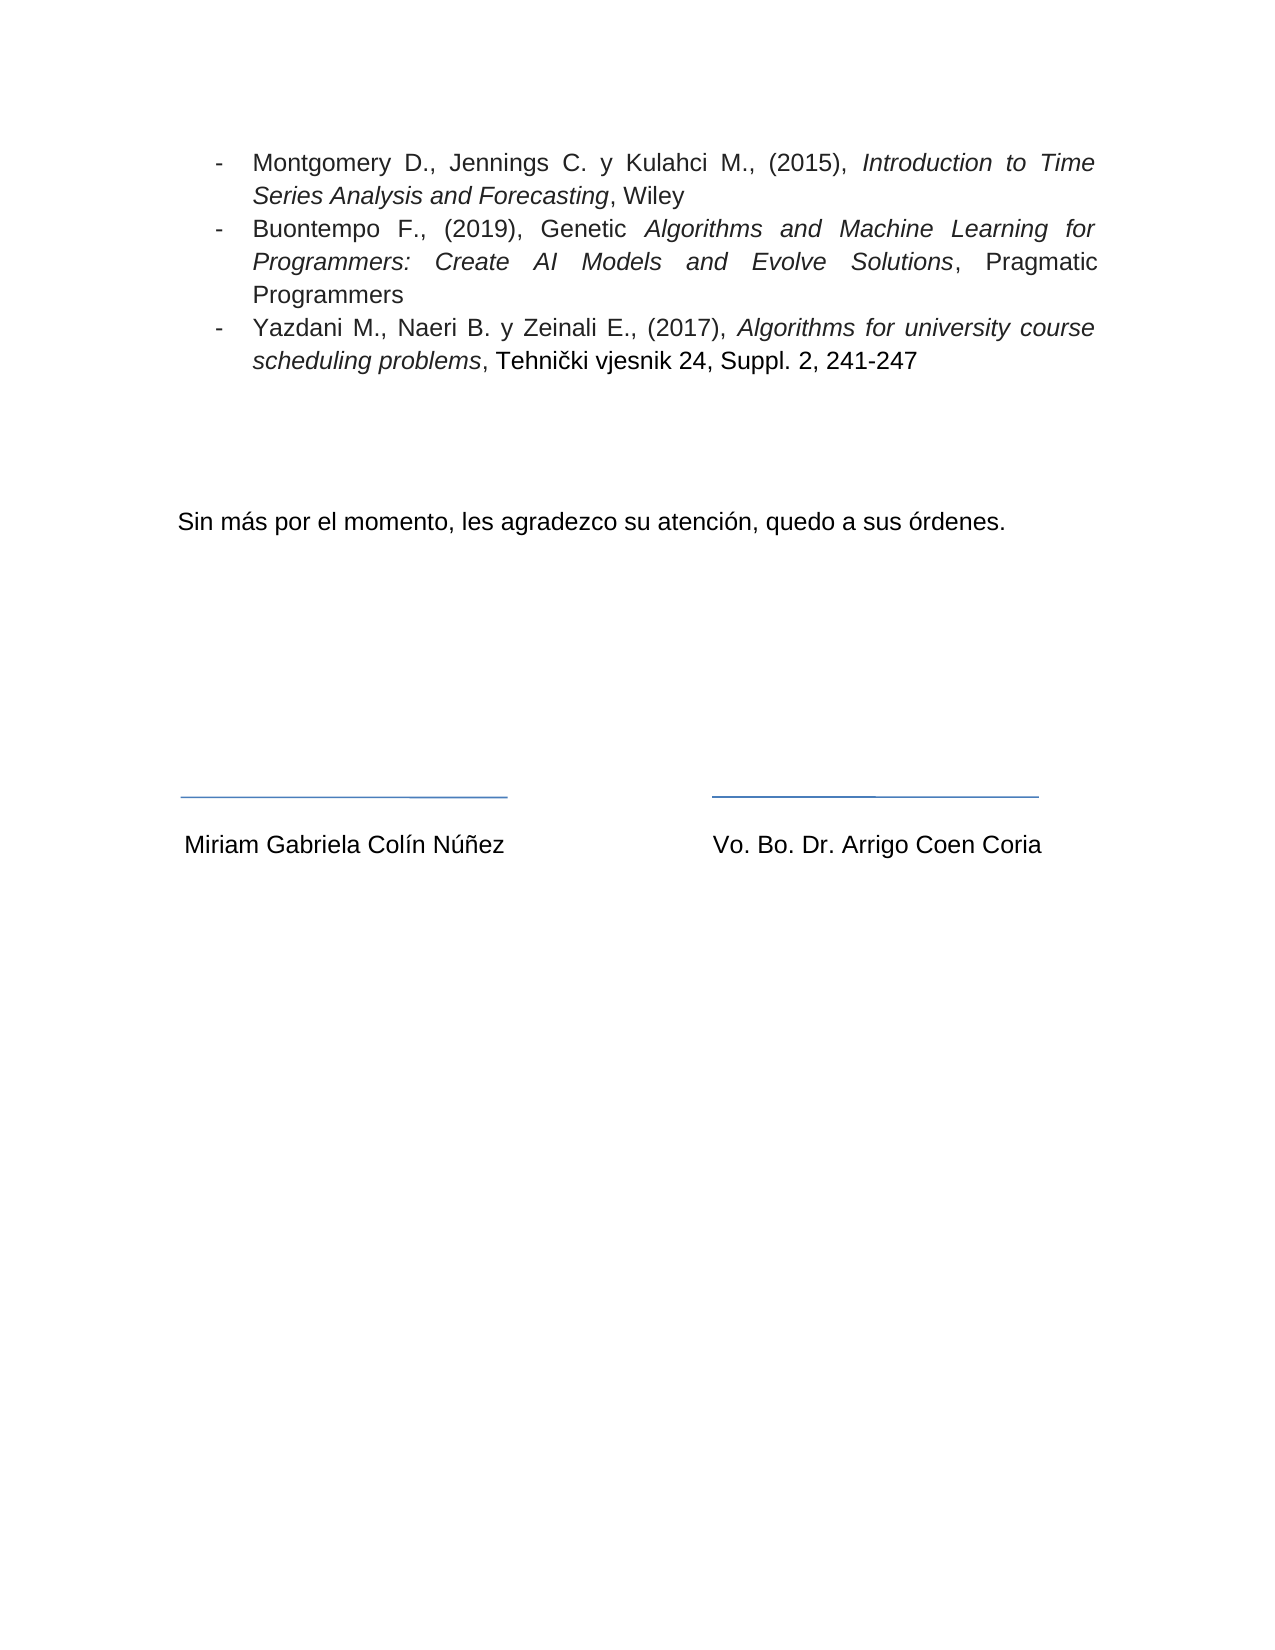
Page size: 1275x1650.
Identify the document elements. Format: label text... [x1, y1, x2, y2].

text Miriam Gabriela Colín Núñez Vo. Bo. Dr. Arrigo Coen Coria [177, 830, 1098, 859]
list Montgomery D., Jennings C. y Kulahci M., (2015), Introduction to Time Series Analysis and Forecasting, Wiley [215, 148, 1098, 209]
text Sin más por el momento, les agradezco su atención, quedo a sus órdenes. [177, 507, 1098, 536]
list Yazdani M., Naeri B. y Zeinali E., (2017), Algorithms for university course scheduling problems, Tehnički vjesnik 24, Suppl. 2, 241-247 [215, 313, 1098, 374]
list Buontempo F., (2019), Genetic Algorithms and Machine Learning for Programmers: Create AI Models and Evolve Solutions, Pragmatic Programmers [215, 214, 1098, 308]
